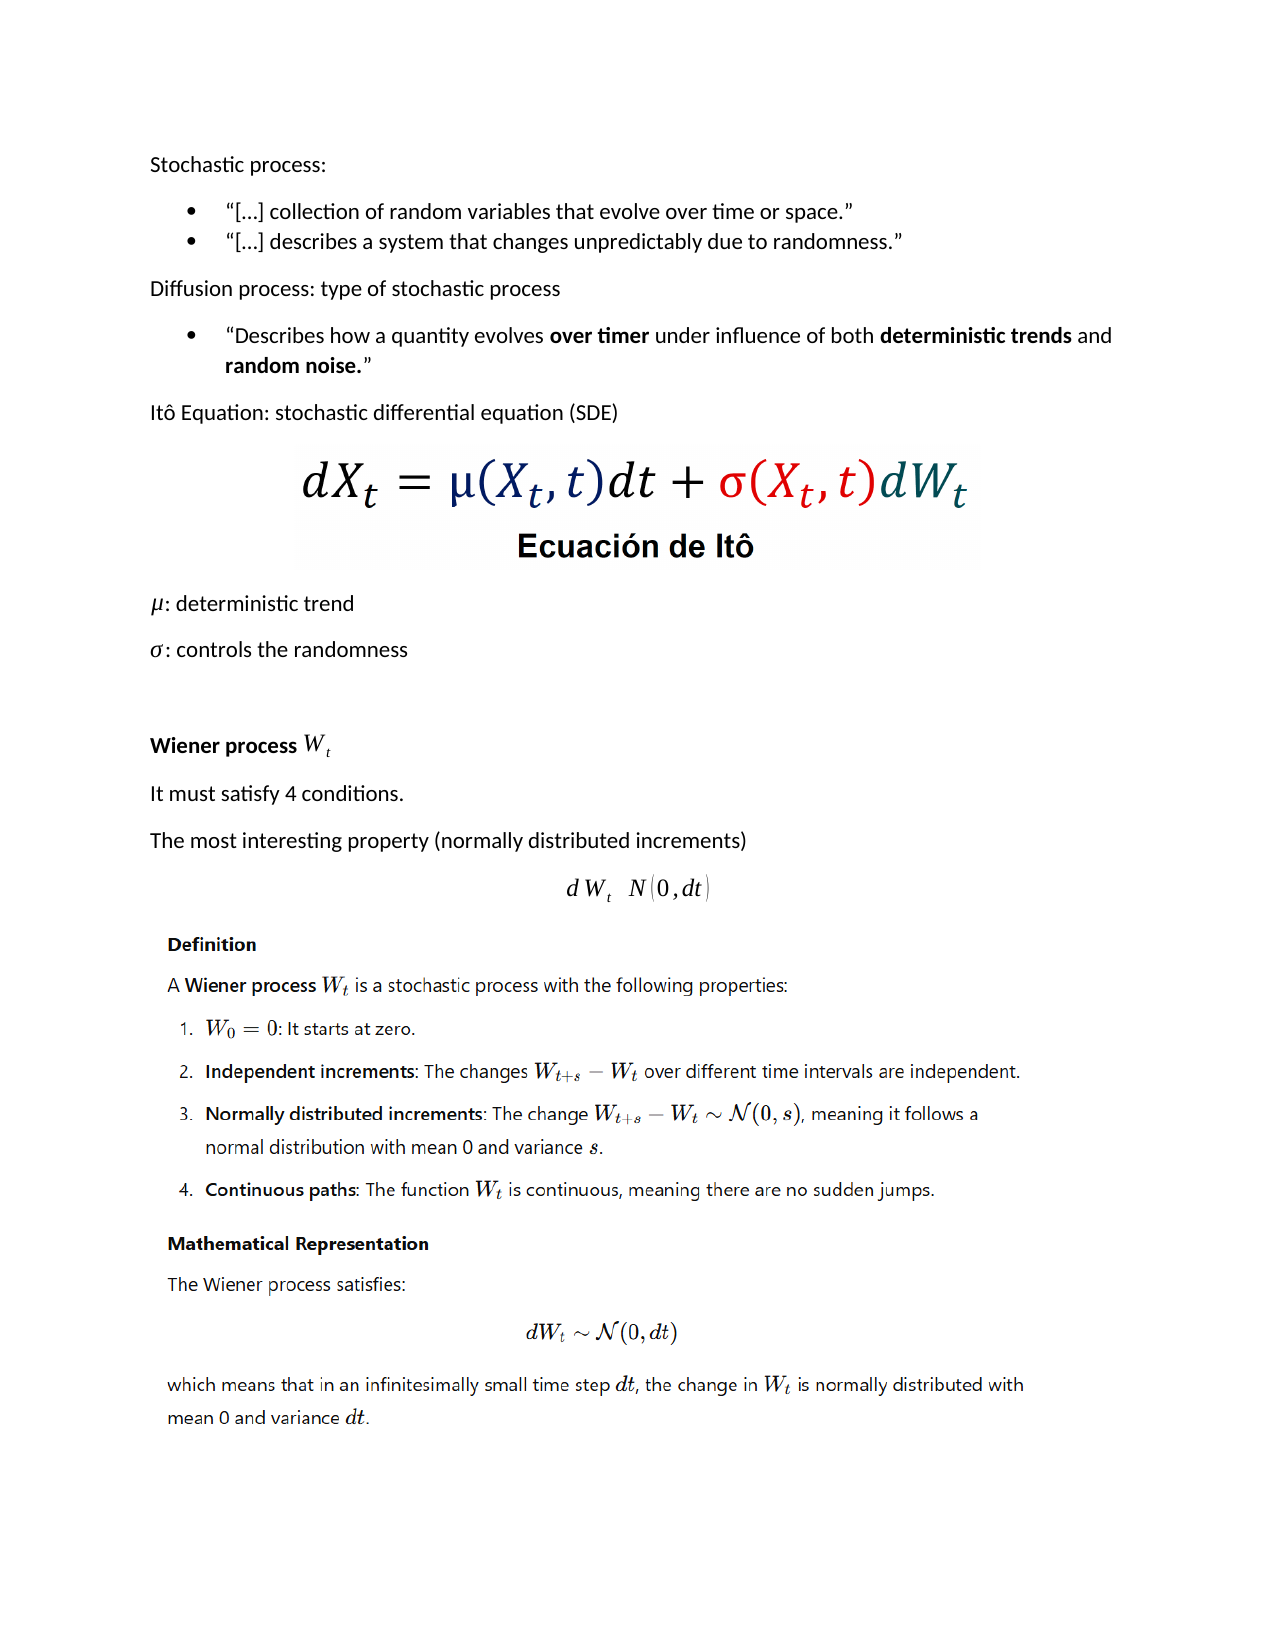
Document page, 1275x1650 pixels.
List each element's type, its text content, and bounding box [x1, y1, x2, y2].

picture [150, 925, 1041, 1440]
text Diffusion process: type of stochastic process [150, 274, 1125, 302]
picture [294, 444, 982, 570]
list “Describes how a quantity evolves over timer under influence of both deterministic trends and random noise.” [187, 321, 1125, 379]
text Wiener process [150, 729, 1125, 761]
text : deterministic trend [150, 589, 1125, 617]
text : controls the randomness [150, 636, 1125, 664]
list “[…] describes a system that changes unpredictably due to randomness.” [187, 227, 1125, 255]
text The most interesting property (normally distributed increments) [150, 826, 1125, 854]
text Itô Equation: stochastic differential equation (SDE) [150, 398, 1125, 426]
list “[…] collection of random variables that evolve over time or space.” [187, 197, 1125, 225]
text It must satisfy 4 conditions. [150, 779, 1125, 808]
text Stochastic process: [150, 150, 1125, 178]
